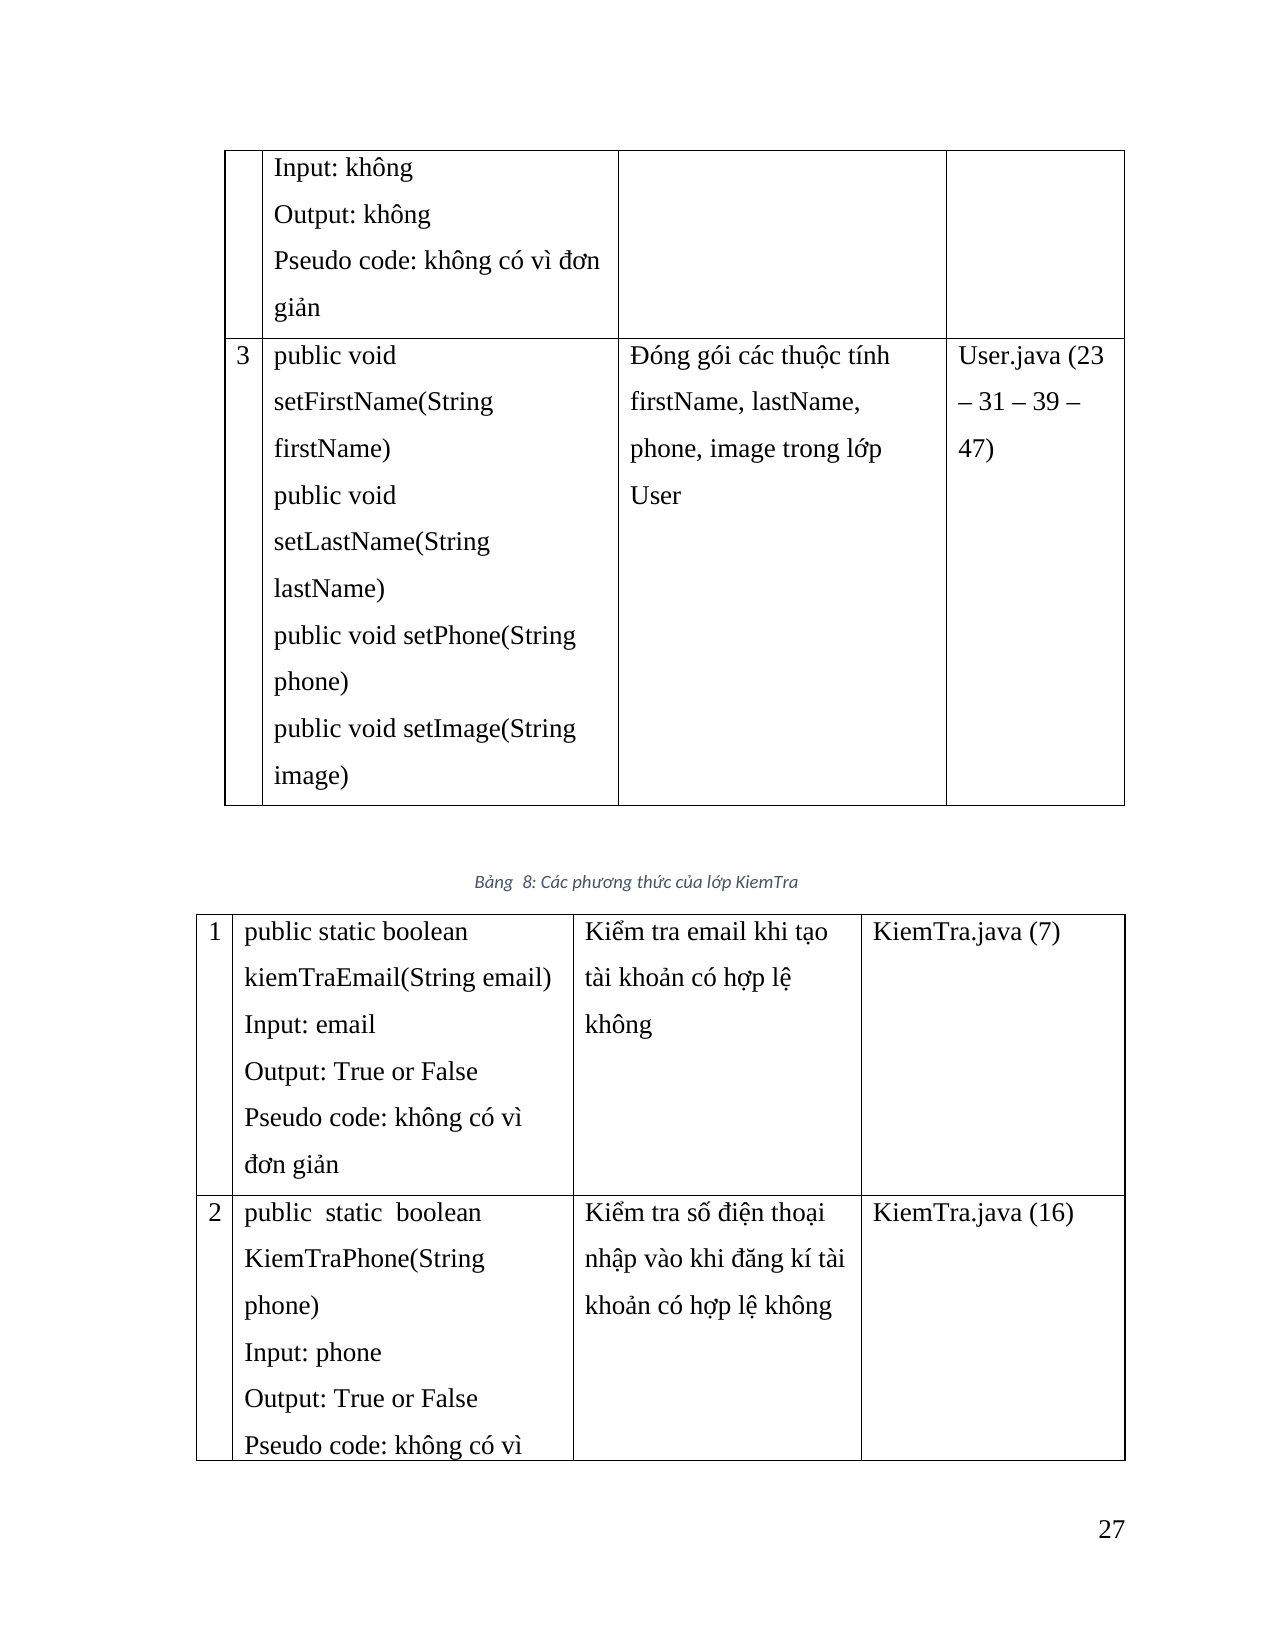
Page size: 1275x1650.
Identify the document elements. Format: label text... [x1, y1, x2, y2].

table_cell 2 [197, 1196, 232, 1460]
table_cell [947, 151, 1124, 338]
table_header Kiểm tra email khi tạo tài khoản có hợp lệ không [574, 915, 861, 1194]
table_cell Đóng gói các thuộc tính firstName, lastName, phone, image trong lớp User [619, 339, 946, 805]
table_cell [233, 1196, 573, 1460]
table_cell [574, 1196, 861, 1460]
table_cell public void setFirstName(String firstName) public void setLastName(String lastName) public void setPhone(String phone) public void setImage(String image) [263, 339, 618, 805]
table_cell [619, 151, 946, 338]
table_cell 2 [226, 151, 262, 338]
table_cell 3 [226, 339, 262, 805]
table_cell KiemTra.java (16) [862, 1196, 1124, 1460]
table_header public static boolean kiemTraEmail(String email) Input: email Output: True or False Pseudo code: không có vì đơn giản [233, 915, 573, 1194]
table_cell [263, 151, 618, 338]
table_header 1 [197, 915, 232, 1194]
table_cell User.java (23 – 31 – 39 – 47) [947, 339, 1124, 805]
table_header KiemTra.java (7) [862, 915, 1124, 1194]
